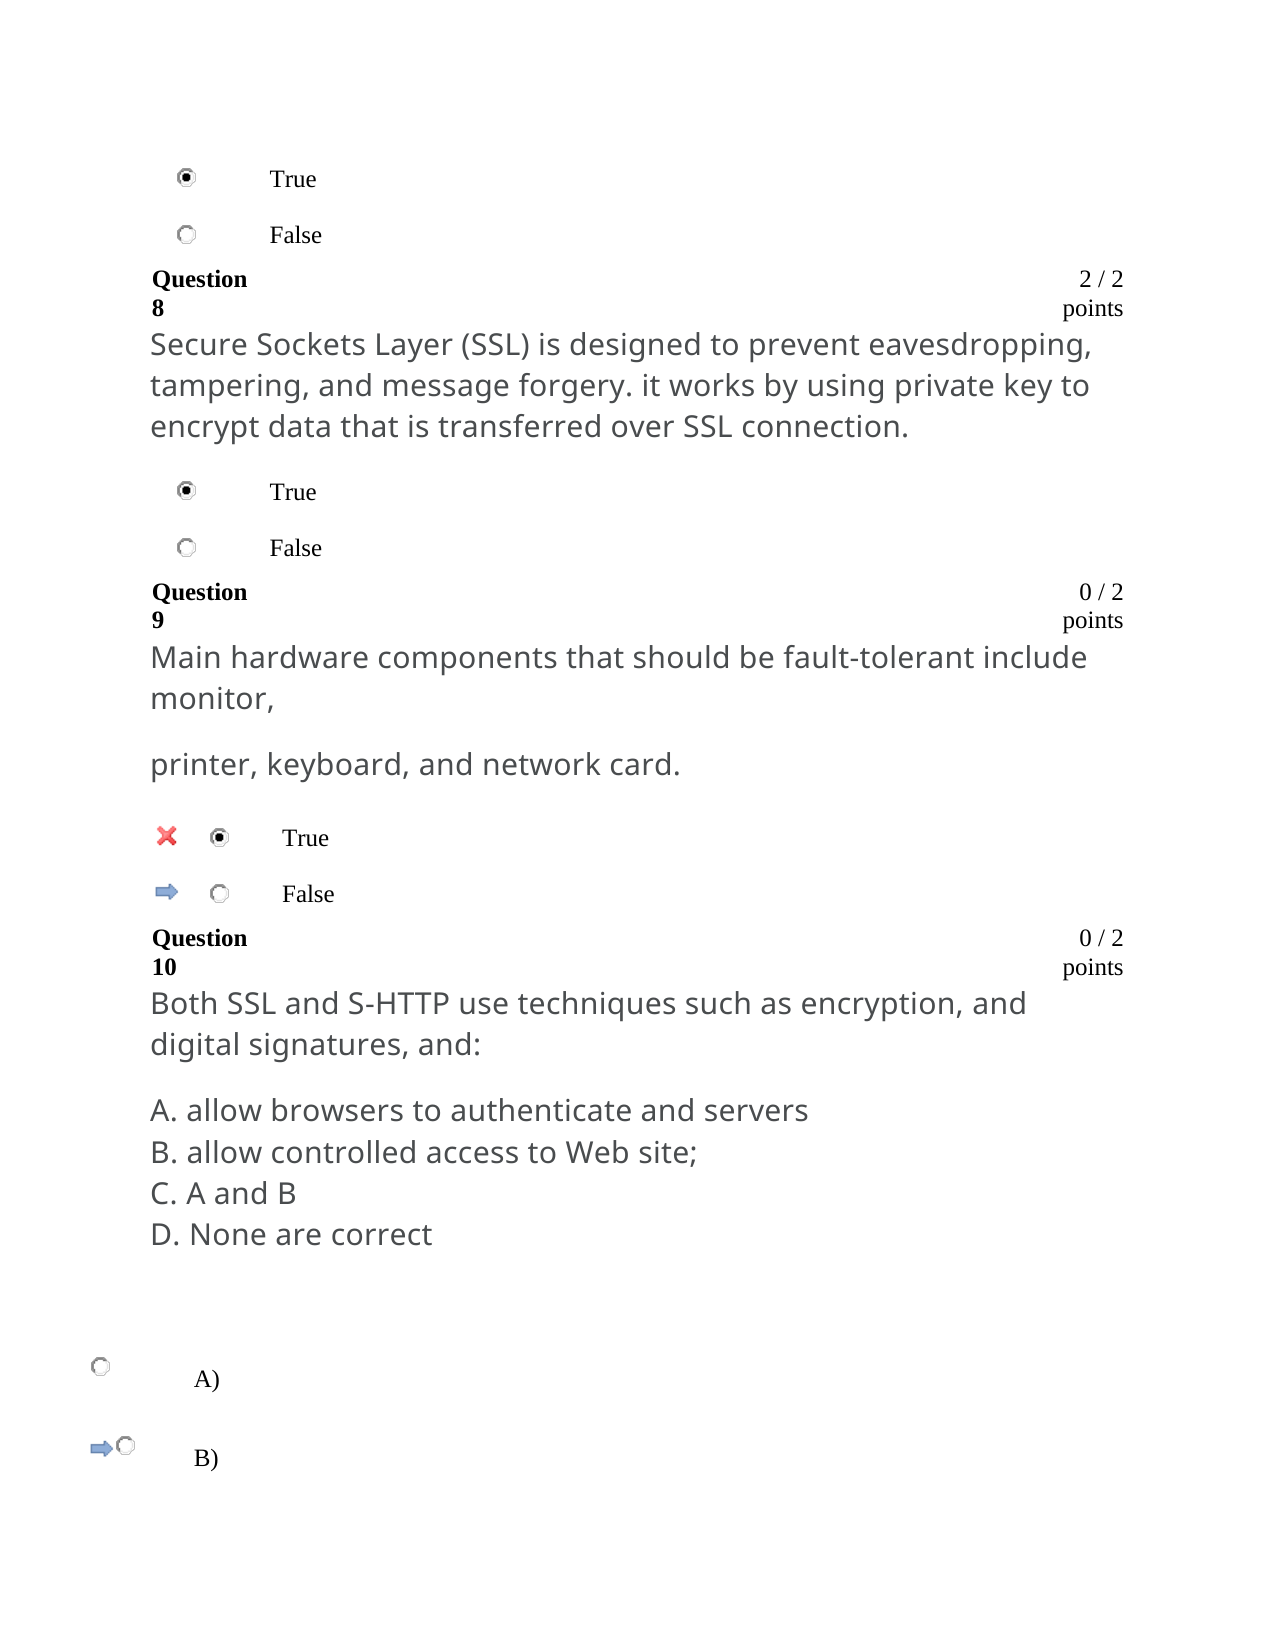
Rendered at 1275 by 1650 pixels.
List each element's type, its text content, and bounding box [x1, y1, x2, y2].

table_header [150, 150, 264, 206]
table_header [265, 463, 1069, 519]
picture [154, 823, 180, 849]
text Both SSL and S-HTTP use techniques such as encryption, and digital signatures, and: [150, 982, 1125, 1064]
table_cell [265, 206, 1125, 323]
text A. allow browsers to authenticate and servers B. allow controlled access to Web site; C. A and B D. None are correct [150, 1089, 1125, 1254]
text Main hardware components that should be fault-tolerant include monitor, [150, 636, 1125, 718]
picture [154, 879, 180, 905]
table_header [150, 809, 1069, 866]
text Secure Sockets Layer (SSL) is designed to prevent eavesdropping, tampering, and message forgery. it works by using private key to encrypt data that is transferred over SSL connection. [150, 323, 1125, 446]
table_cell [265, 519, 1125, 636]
text printer, keyboard, and network card. [150, 743, 1125, 784]
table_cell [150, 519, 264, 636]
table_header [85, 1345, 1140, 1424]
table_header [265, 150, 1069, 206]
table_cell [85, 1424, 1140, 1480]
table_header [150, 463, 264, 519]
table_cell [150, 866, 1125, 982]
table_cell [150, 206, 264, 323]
picture [89, 1436, 115, 1462]
